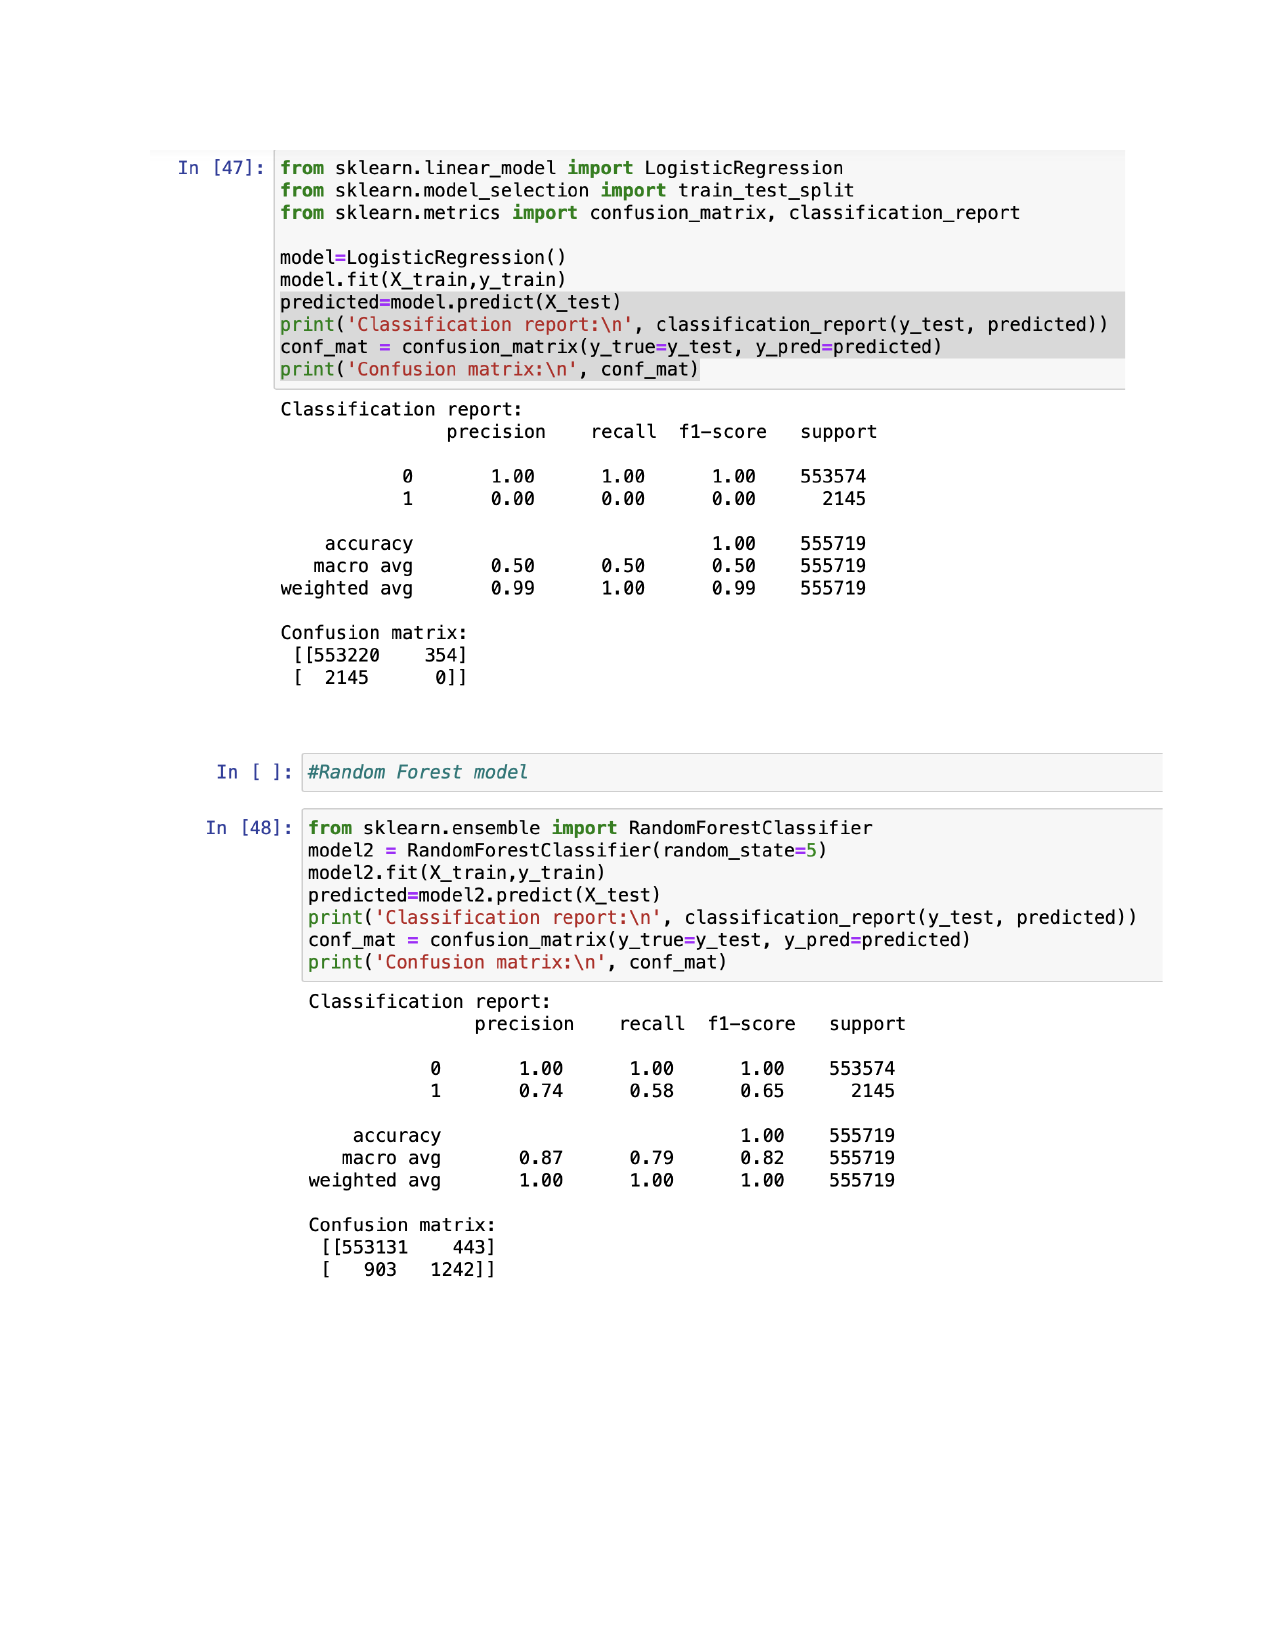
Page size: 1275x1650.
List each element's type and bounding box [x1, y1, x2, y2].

picture [150, 150, 1125, 696]
picture [187, 742, 1163, 1290]
